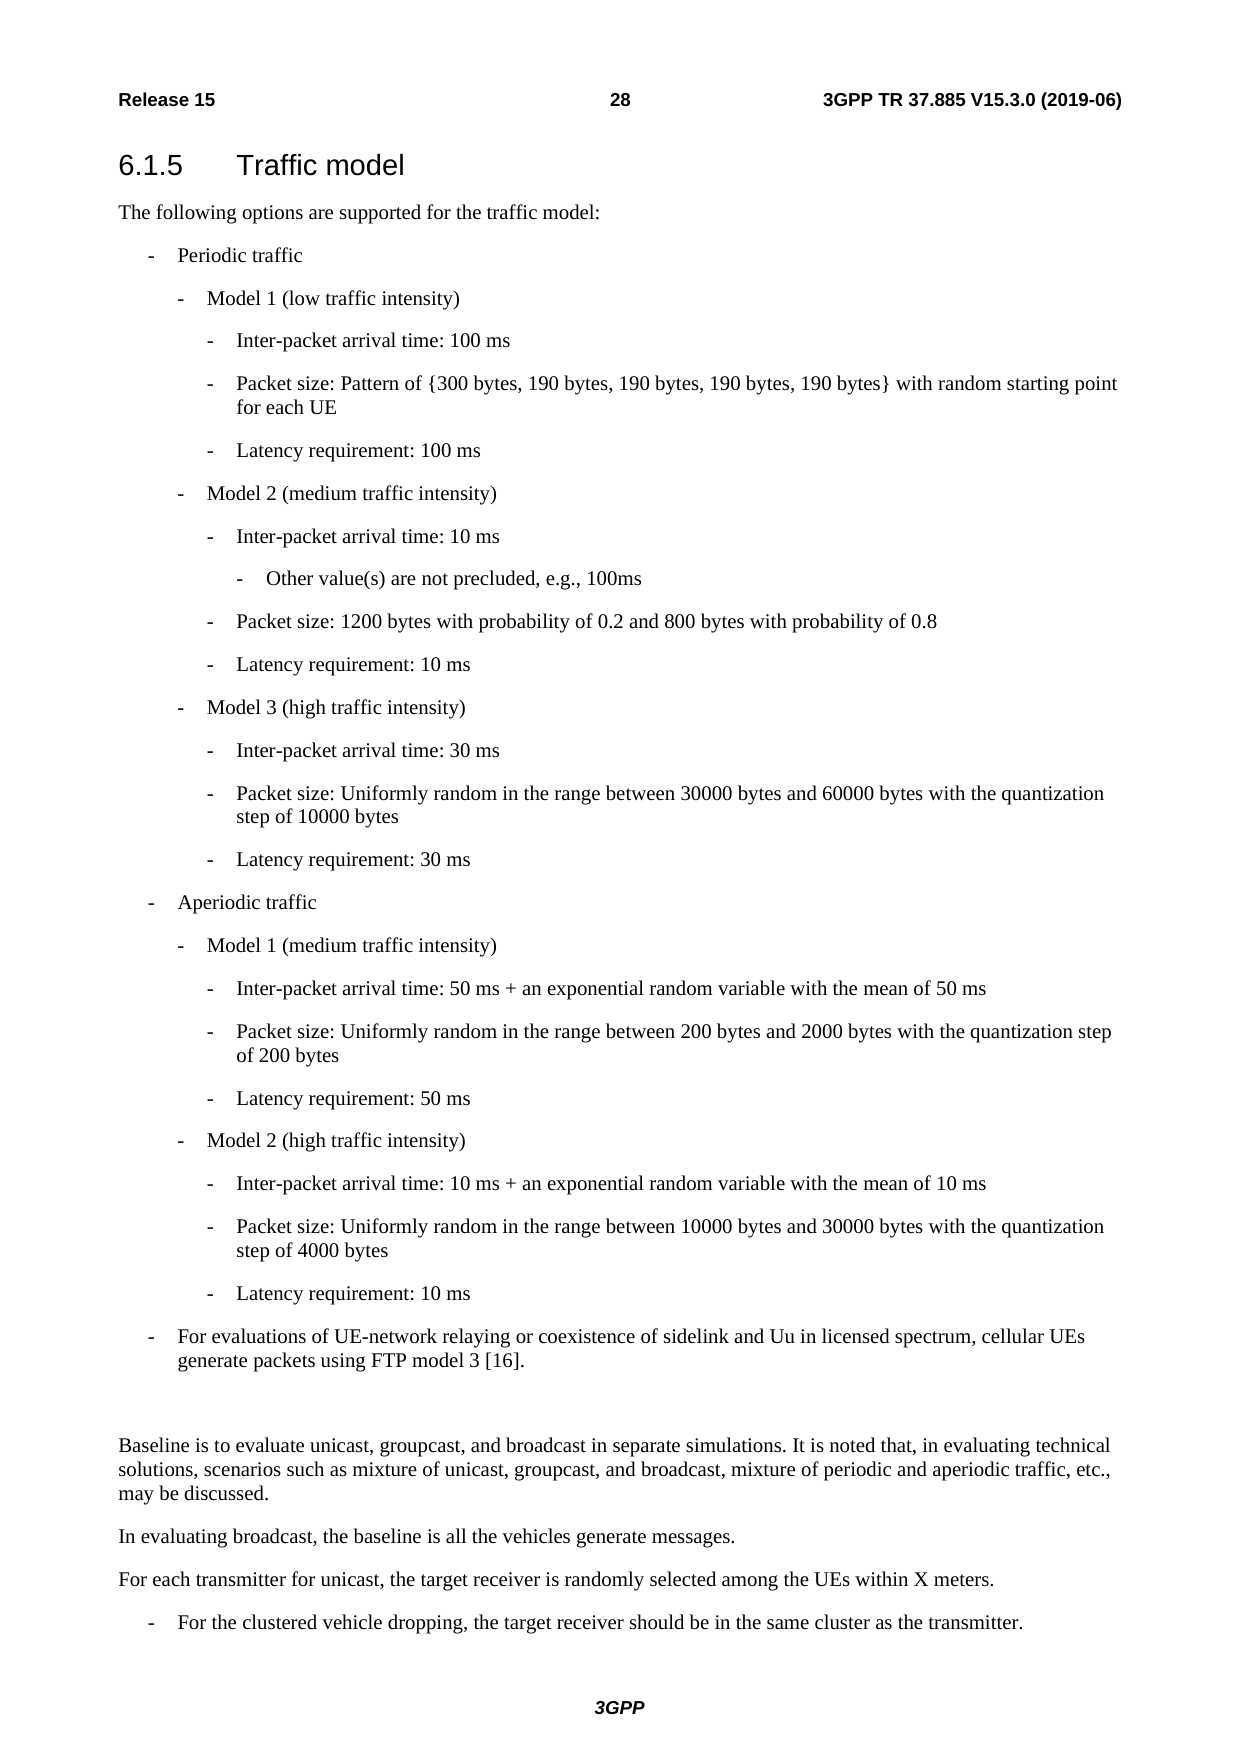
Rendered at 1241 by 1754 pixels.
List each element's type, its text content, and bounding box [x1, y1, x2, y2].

text - Model 1 (low traffic intensity) [177, 285, 1122, 309]
text The following options are supported for the traffic model: [118, 200, 1122, 224]
text - Inter-packet arrival time: 30 ms [207, 738, 1122, 762]
text - Aperiodic traffic [148, 890, 1122, 914]
text - Packet size: Uniformly random in the range between 200 bytes and 2000 bytes with the quantization step of 200 bytes [207, 1018, 1122, 1067]
text - For the clustered vehicle dropping, the target receiver should be in the same cluster as the transmitter. [148, 1610, 1122, 1634]
subtitle 6.1.5 Traffic model [118, 147, 1122, 181]
text - Latency requirement: 30 ms [207, 847, 1122, 871]
text - Latency requirement: 50 ms [207, 1085, 1122, 1109]
text - Packet size: Uniformly random in the range between 10000 bytes and 30000 bytes with the quantization step of 4000 bytes [207, 1214, 1122, 1262]
text - Packet size: Pattern of {300 bytes, 190 bytes, 190 bytes, 190 bytes, 190 bytes} with random starting point for each UE [207, 371, 1122, 419]
text - For evaluations of UE-network relaying or coexistence of sidelink and Uu in licensed spectrum, cellular UEs generate packets using FTP model 3 [16]. [148, 1323, 1122, 1372]
text - Periodic traffic [148, 243, 1122, 267]
text - Inter-packet arrival time: 100 ms [207, 328, 1122, 352]
text - Latency requirement: 10 ms [207, 1281, 1122, 1305]
text In evaluating broadcast, the baseline is all the vehicles generate messages. [118, 1524, 1122, 1548]
text - Model 2 (medium traffic intensity) [177, 481, 1122, 505]
text - Inter-packet arrival time: 50 ms + an exponential random variable with the mean of 50 ms [207, 976, 1122, 1000]
text - Other value(s) are not precluded, e.g., 100ms [236, 566, 1122, 590]
text - Packet size: Uniformly random in the range between 30000 bytes and 60000 bytes with the quantization step of 10000 bytes [207, 780, 1122, 828]
text - Model 2 (high traffic intensity) [177, 1128, 1122, 1152]
text - Model 3 (high traffic intensity) [177, 695, 1122, 719]
text - Latency requirement: 10 ms [207, 652, 1122, 676]
text - Model 1 (medium traffic intensity) [177, 933, 1122, 957]
text - Inter-packet arrival time: 10 ms + an exponential random variable with the mean of 10 ms [207, 1171, 1122, 1195]
text - Inter-packet arrival time: 10 ms [207, 523, 1122, 548]
text - Latency requirement: 100 ms [207, 438, 1122, 462]
text Baseline is to evaluate unicast, groupcast, and broadcast in separate simulations. It is noted that, in evaluating technical solutions, scenarios such as mixture of unicast, groupcast, and broadcast, mixture of periodic and aperiodic traffic, etc., may be discussed. [118, 1433, 1122, 1505]
text For each transmitter for unicast, the target receiver is randomly selected among the UEs within X meters. [118, 1567, 1122, 1591]
text - Packet size: 1200 bytes with probability of 0.2 and 800 bytes with probability of 0.8 [207, 609, 1122, 633]
